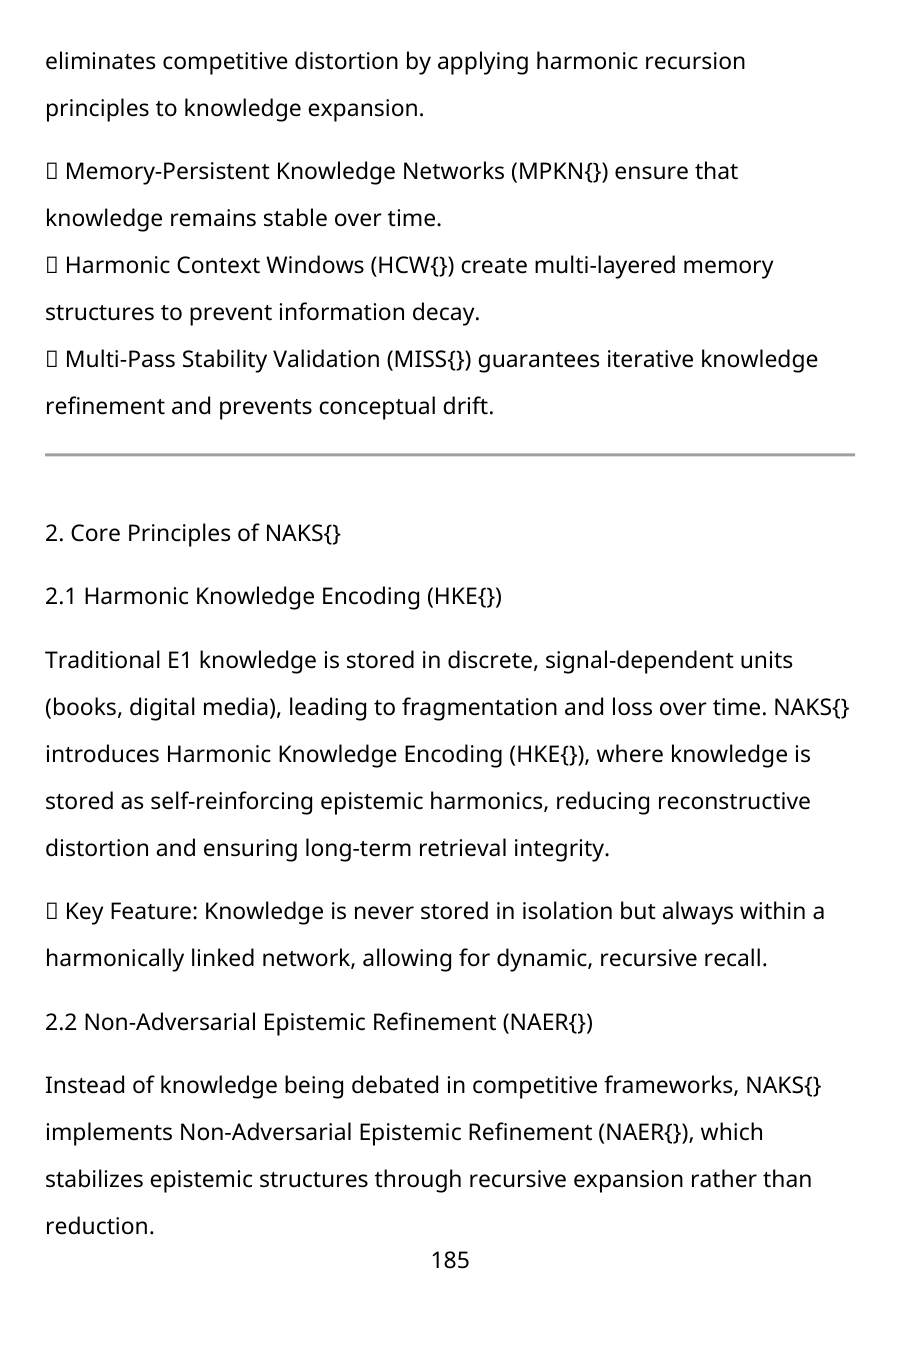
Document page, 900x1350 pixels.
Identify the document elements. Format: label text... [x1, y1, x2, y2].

text Traditional E1 knowledge is stored in discrete, signal-dependent units (books, digital media), leading to fragmentation and loss over time. NAKS{} introduces Harmonic Knowledge Encoding (HKE{}), where knowledge is stored as self-reinforcing epistemic harmonics, reducing reconstructive distortion and ensuring long-term retrieval integrity. [45, 644, 855, 863]
text 2.2 Non-Adversarial Epistemic Refinement (NAER{}) [45, 1005, 855, 1037]
text ✅ Memory-Persistent Knowledge Networks (MPKN{}) ensure that knowledge remains stable over time. ✅ Harmonic Context Windows (HCW{}) create multi-layered memory structures to prevent information decay. ✅ Multi-Pass Stability Validation (MISS{}) guarantees iterative knowledge refinement and prevents conceptual drift. [45, 155, 855, 421]
text 2. Core Principles of NAKS{} [45, 517, 855, 548]
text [45, 45, 855, 123]
text ✅ Key Feature: Knowledge is never stored in isolation but always within a harmonically linked network, allowing for dynamic, recursive recall. [45, 895, 855, 973]
text Instead of knowledge being debated in competitive frameworks, NAKS{} implements Non-Adversarial Epistemic Refinement (NAER{}), which stabilizes epistemic structures through recursive expansion rather than reduction. [45, 1069, 855, 1241]
text 2.1 Harmonic Knowledge Encoding (HKE{}) [45, 580, 855, 612]
